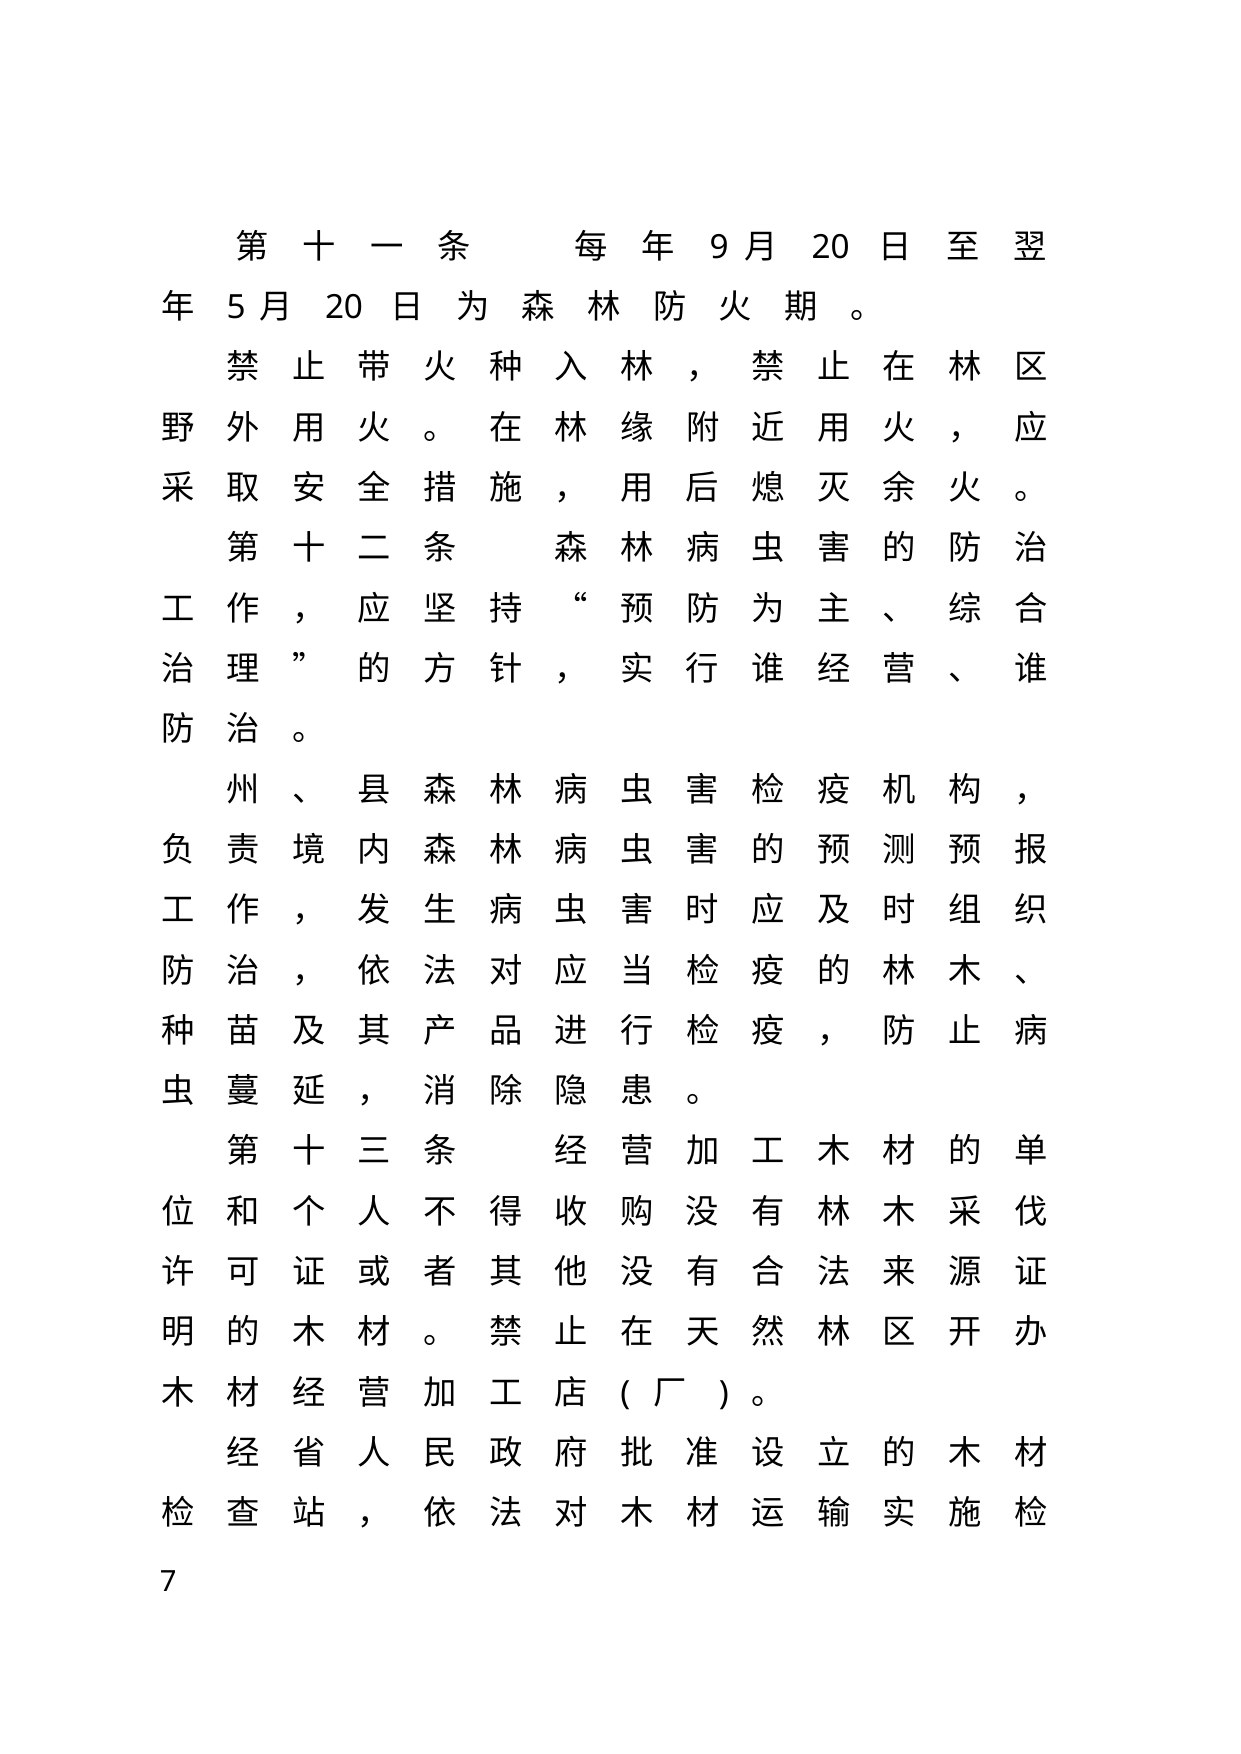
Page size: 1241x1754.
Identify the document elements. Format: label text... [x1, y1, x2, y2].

text 第十二条 森林病虫害的防治工作，应坚持“预防为主、综合治理”的方针，实行谁经营、谁防治。 [161, 515, 1079, 756]
text 州、县森林病虫害检疫机构，负责境内森林病虫害的预测预报工作，发生病虫害时应及时组织防治，依法对应当检疫的林木、种苗及其产品进行检疫，防止病虫蔓延，消除隐患。 [161, 756, 1079, 1118]
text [161, 1420, 1079, 1540]
text 第十三条 经营加工木材的单位和个人不得收购没有林木采伐许可证或者其他没有合法来源证明的木材。禁止在天然林区开办木材经营加工店(厂)。 [161, 1118, 1079, 1420]
text 第十一条 每年9月20日至翌年5月20日为森林防火期。 [161, 213, 1079, 334]
text 禁止带火种入林，禁止在林区野外用火。在林缘附近用火，应采取安全措施，用后熄灭余火。 [161, 334, 1079, 515]
